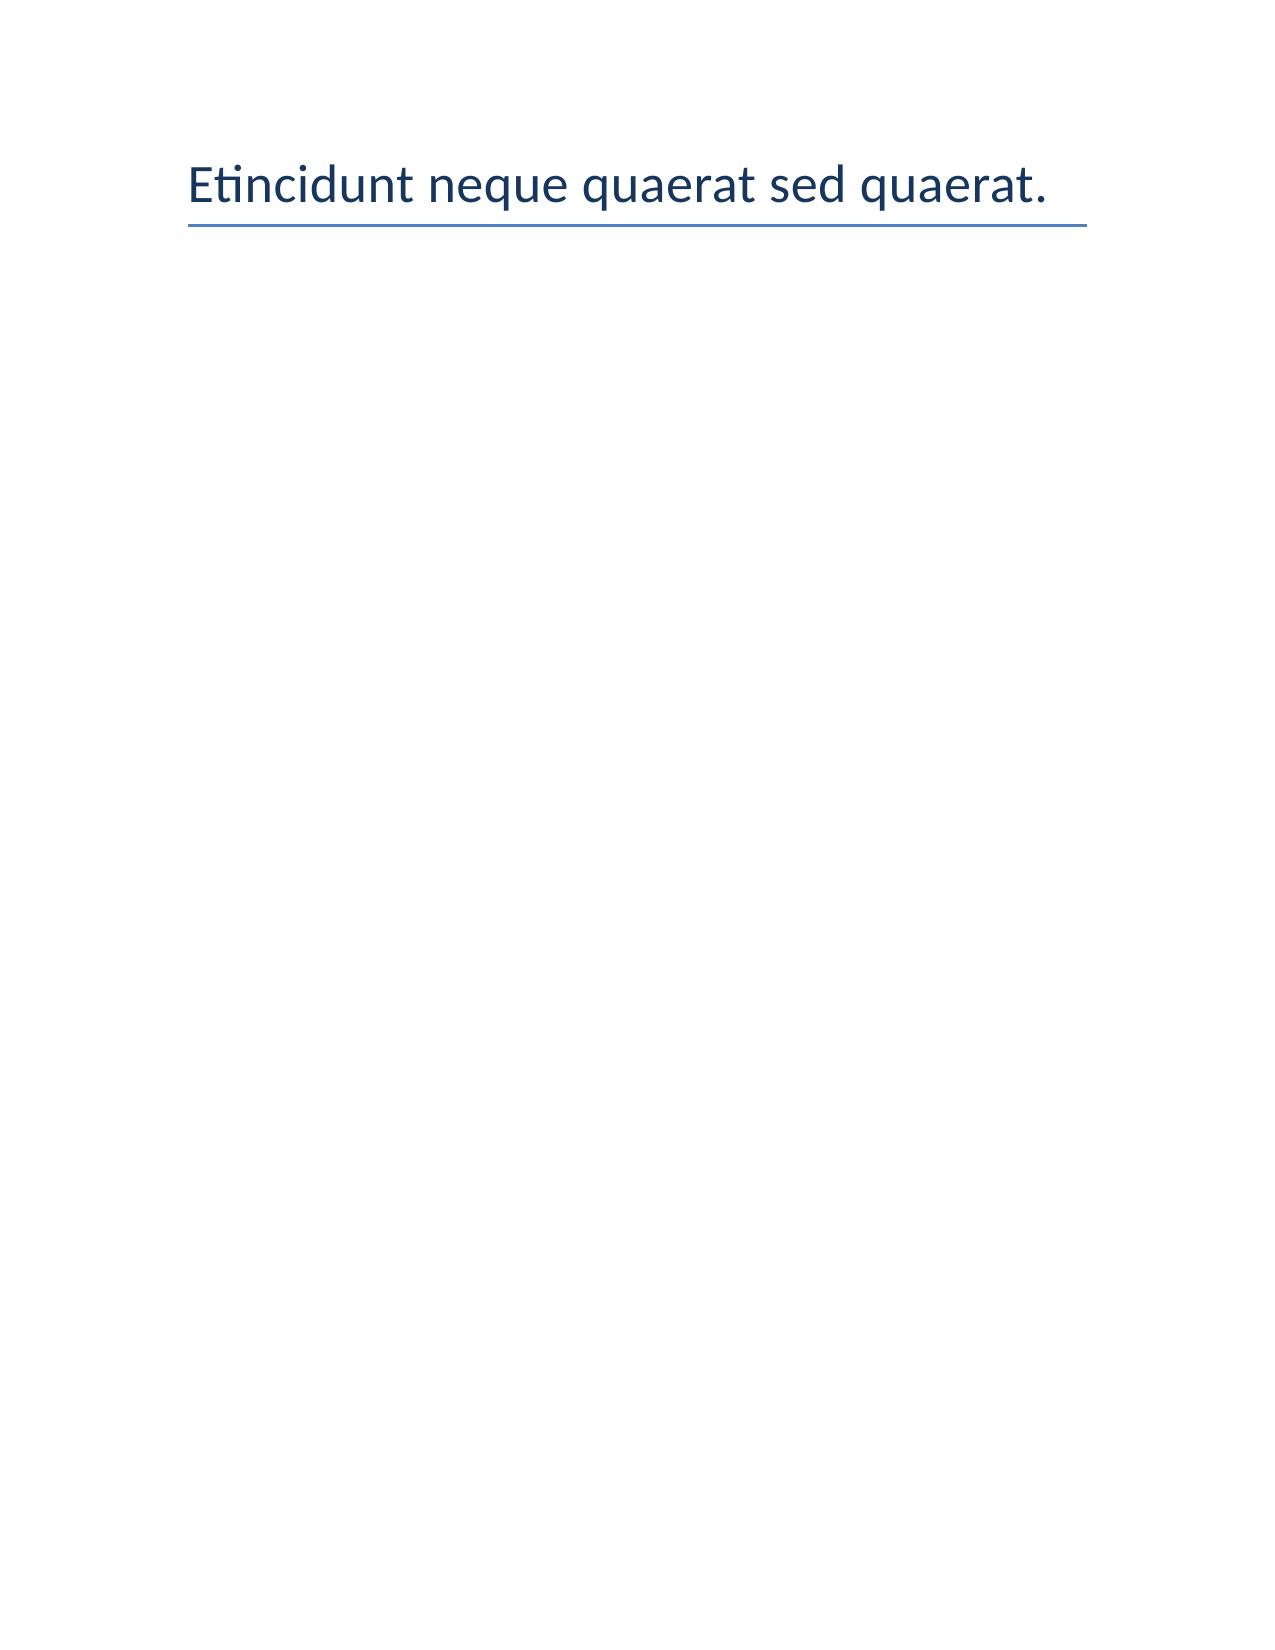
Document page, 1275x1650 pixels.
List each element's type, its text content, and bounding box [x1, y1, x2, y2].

title Etincidunt neque quaerat sed quaerat. [187, 150, 1087, 227]
